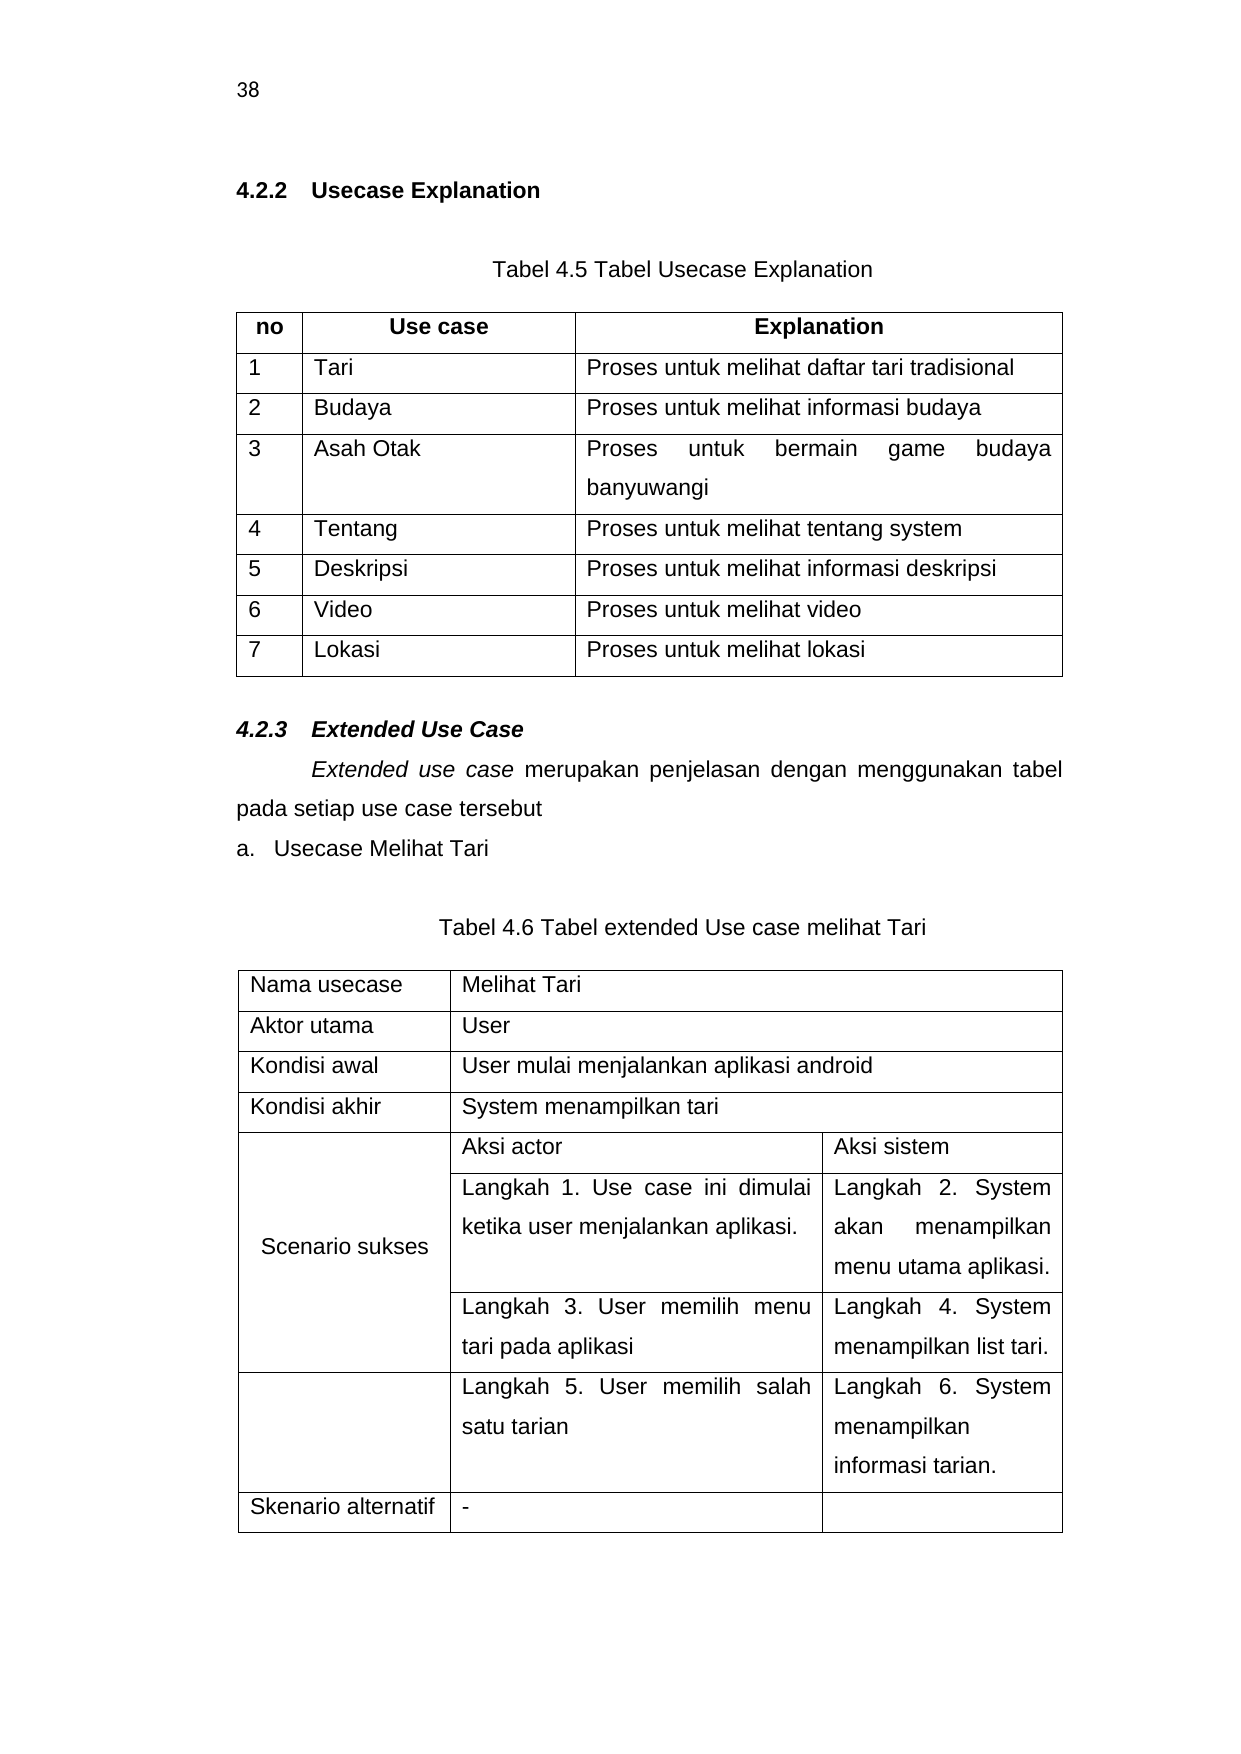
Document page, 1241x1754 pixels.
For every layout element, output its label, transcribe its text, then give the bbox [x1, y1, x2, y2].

table_header Melihat Tari [451, 971, 1062, 1011]
table_cell [823, 1493, 1062, 1532]
table_cell Proses untuk melihat tentang system [576, 515, 1062, 554]
table_cell Asah Otak [303, 435, 575, 514]
table_header no [237, 313, 302, 353]
table_cell User mulai menjalankan aplikasi android [451, 1052, 1062, 1092]
table_cell Langkah 5. User memilih salah satu tarian [451, 1373, 822, 1492]
table_cell Langkah 4. System menampilkan list tari. [823, 1293, 1062, 1372]
table_cell Lokasi [303, 636, 575, 676]
table_cell User [451, 1012, 1062, 1051]
table_cell Skenario alternatif [239, 1493, 450, 1532]
table_cell Tentang [303, 515, 575, 554]
table_cell 2 [237, 394, 302, 434]
table_cell System menampilkan tari [451, 1093, 1062, 1132]
list Extended use case merupakan penjelasan dengan menggunakan tabel pada setiap use case tersebut [236, 756, 1063, 822]
list Tabel 4.5 Tabel Usecase Explanation [302, 256, 1063, 282]
table_cell 4 [237, 515, 302, 554]
table_header Explanation [576, 313, 1062, 353]
table_cell Aksi actor [451, 1133, 822, 1173]
table_cell Proses untuk melihat video [576, 596, 1062, 635]
table_cell 1 [237, 354, 302, 393]
table_cell Budaya [303, 394, 575, 434]
table_header Use case [303, 313, 575, 353]
table_cell 6 [237, 596, 302, 635]
table_cell Kondisi akhir [239, 1093, 450, 1132]
table_cell Aktor utama [239, 1012, 450, 1051]
list Usecase Melihat Tari [236, 835, 1063, 861]
table_cell 3 [237, 435, 302, 514]
table_cell Deskripsi [303, 555, 575, 595]
table_cell Langkah 1. Use case ini dimulai ketika user menjalankan aplikasi. [451, 1174, 822, 1292]
list Usecase Explanation [236, 177, 1063, 203]
list Tabel 4.6 Tabel extended Use case melihat Tari [302, 914, 1063, 940]
table_cell Video [303, 596, 575, 635]
table_cell Proses untuk melihat informasi budaya [576, 394, 1062, 434]
table_cell Proses untuk bermain game budaya banyuwangi [576, 435, 1062, 514]
table_cell Scenario sukses [239, 1133, 450, 1372]
table_cell Langkah 6. System menampilkan informasi tarian. [823, 1373, 1062, 1492]
table_cell 7 [237, 636, 302, 676]
table_header Nama usecase [239, 971, 450, 1011]
table_cell Kondisi awal [239, 1052, 450, 1092]
table_cell Tari [303, 354, 575, 393]
table_cell Aksi sistem [823, 1133, 1062, 1173]
table_cell 5 [237, 555, 302, 595]
table_cell Langkah 3. User memilih menu tari pada aplikasi [451, 1293, 822, 1372]
table_cell [239, 1373, 450, 1492]
table_cell Proses untuk melihat informasi deskripsi [576, 555, 1062, 595]
list Extended Use Case [236, 716, 1063, 743]
table_cell Proses untuk melihat lokasi [576, 636, 1062, 676]
table_cell Proses untuk melihat daftar tari tradisional [576, 354, 1062, 393]
table_cell - [451, 1493, 822, 1532]
table_cell Langkah 2. System akan menampilkan menu utama aplikasi. [823, 1174, 1062, 1292]
